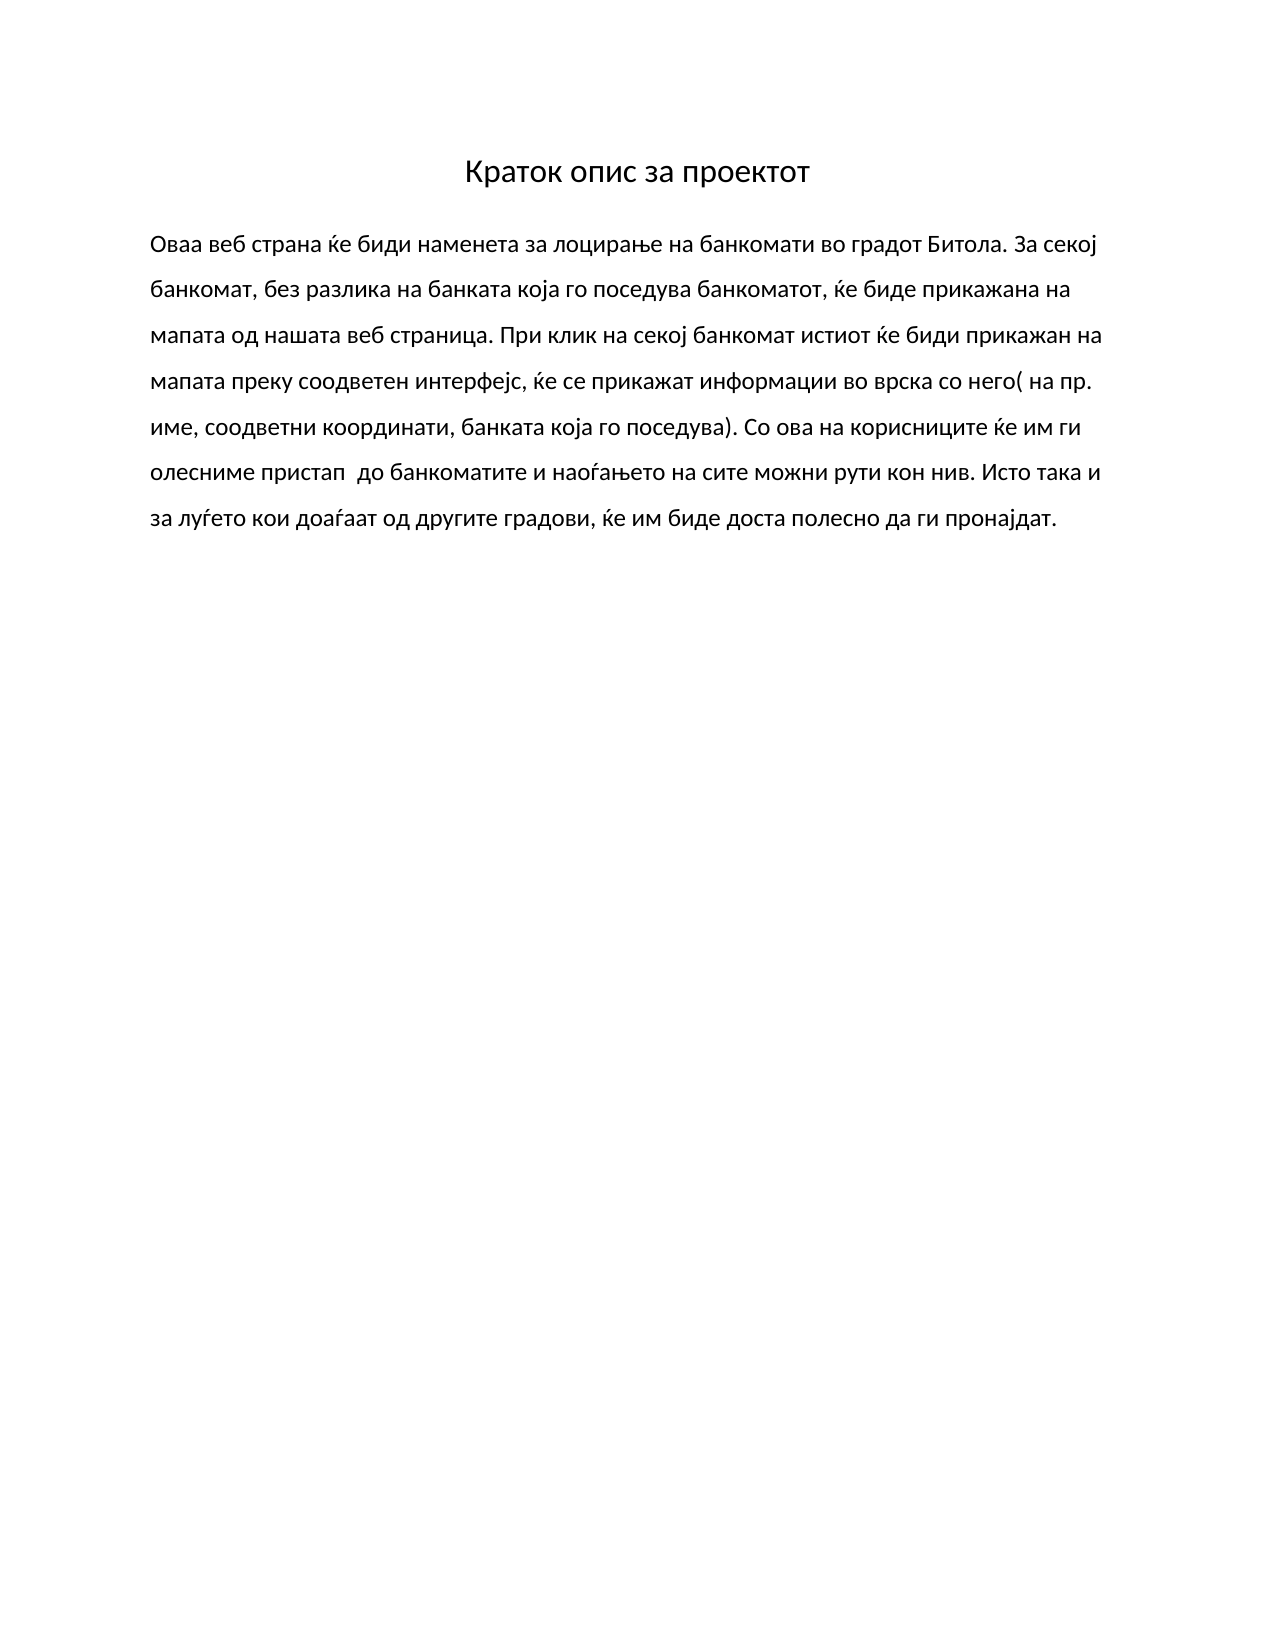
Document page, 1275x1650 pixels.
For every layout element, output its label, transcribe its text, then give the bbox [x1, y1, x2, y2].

text Краток опис за проектот [150, 150, 1125, 191]
text Оваа веб страна ќе биди наменета за лоцирање на банкомати во градот Битола. За секој банкомат, без разлика на банката која го поседува банкоматот, ќе биде прикажана на мапата од нашата веб страница. При клик на секој банкомат истиот ќе биди прикажан на мапата преку соодветен интерфејс, ќе се прикажат информации во врска со него( на пр. име, соодветни координати, банката која го поседува). Со ова на корисниците ќе им ги олесниме пристап до банкоматите и наоѓањето на сите можни рути кон нив. Исто така и за луѓето кои доаѓаат од другите градови, ќе им биде доста полесно да ги пронајдат. [150, 228, 1125, 533]
